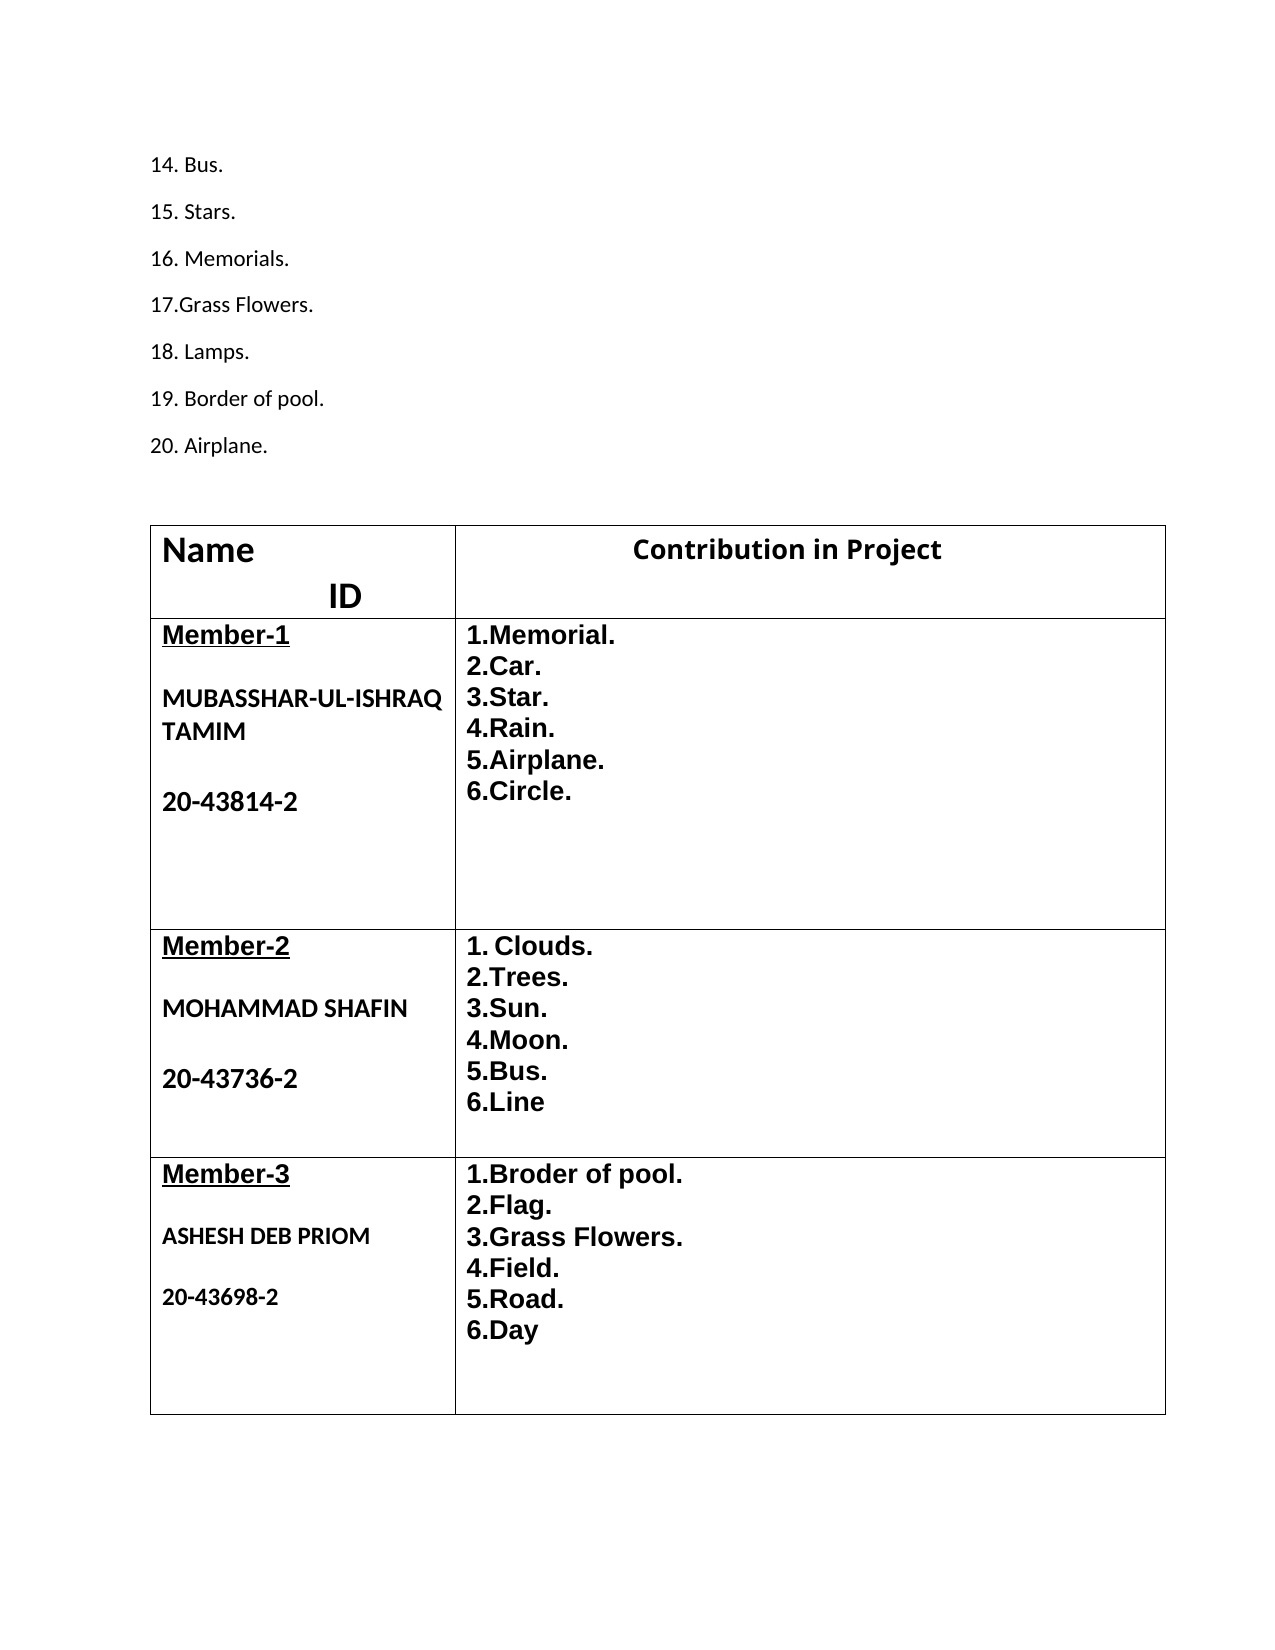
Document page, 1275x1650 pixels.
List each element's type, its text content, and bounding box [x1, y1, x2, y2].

table_cell 1. Clouds. 2.Trees. 3.Sun. 4.Moon. 5.Bus. 6.Line [456, 930, 1165, 1157]
table_header Contribution in Project [456, 526, 1165, 618]
table_cell Member-1 MUBASSHAR-UL-ISHRAQ TAMIM 20-43814-2 [151, 619, 455, 929]
table_cell Member-2 MOHAMMAD SHAFIN 20-43736-2 [151, 930, 455, 1157]
text 15. Stars. [150, 197, 1125, 225]
text 19. Border of pool. [150, 384, 1125, 412]
table_header Name ID [151, 526, 455, 618]
text 16. Memorials. [150, 244, 1125, 272]
text 18. Lamps. [150, 337, 1125, 366]
text 20. Airplane. [150, 431, 1125, 459]
table_cell Member-3 ASHESH DEB PRIOM 20-43698-2 [151, 1158, 455, 1414]
table_cell 1.Memorial. 2.Car. 3.Star. 4.Rain. 5.Airplane. 6.Circle. [456, 619, 1165, 929]
table_cell 1.Broder of pool. 2.Flag. 3.Grass Flowers. 4.Field. 5.Road. 6.Day [456, 1158, 1165, 1414]
text 17.Grass Flowers. [150, 291, 1125, 319]
text 14. Bus. [150, 150, 1125, 178]
